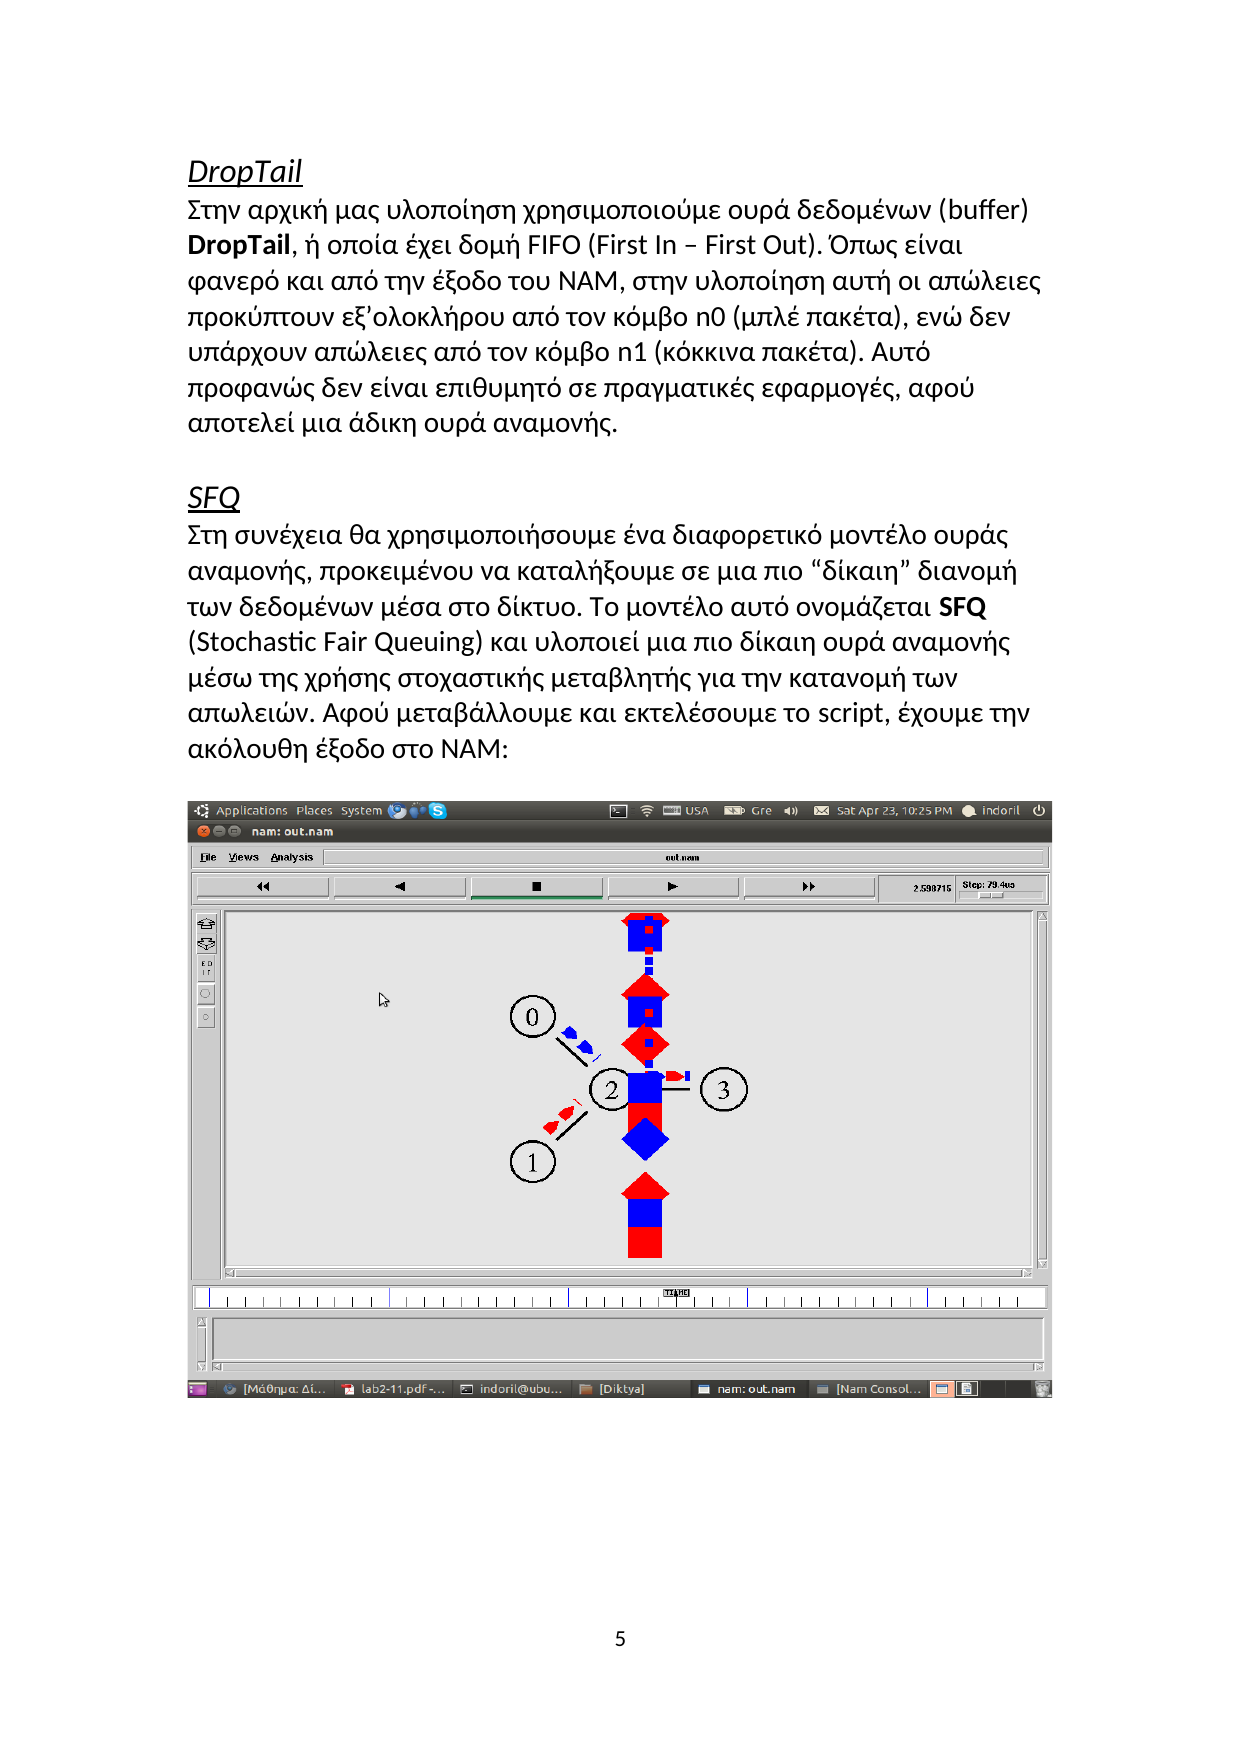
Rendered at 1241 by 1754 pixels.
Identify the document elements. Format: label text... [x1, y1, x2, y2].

text DropTail [187, 150, 1053, 191]
text Στην αρχική μας υλοποίηση χρησιμοποιούμε ουρά δεδομένων (buffer) DropTail, ή οποία έχει δομή FIFO (First In – First Out). Όπως είναι φανερό και από την έξοδο του NAM, στην υλοποίηση αυτή οι απώλειες προκύπτουν εξ’ολοκλήρου από τον κόμβο n0 (μπλέ πακέτα), ενώ δεν υπάρχουν απώλειες από τον κόμβο n1 (κόκκινα πακέτα). Αυτό προφανώς δεν είναι επιθυμητό σε πραγματικές εφαρμογές, αφού αποτελεί μια άδικη ουρά αναμονής. [187, 191, 1053, 440]
text Στη συνέχεια θα χρησιμοποιήσουμε ένα διαφορετικό μοντέλο ουράς αναμονής, προκειμένου να καταλήξουμε σε μια πιο “δίκαιη” διανομή των δεδομένων μέσα στο δίκτυο. Το μοντέλο αυτό ονομάζεται SFQ (Stochastic Fair Queuing) και υλοποιεί μια πιο δίκαιη ουρά αναμονής μέσω της χρήσης στοχαστικής μεταβλητής για την κατανομή των απωλειών. Αφού μεταβάλλουμε και εκτελέσουμε το script, έχουμε την ακόλουθη έξοδο στο ΝΑΜ: [187, 516, 1053, 766]
picture [187, 801, 1053, 1398]
text SFQ [187, 476, 1053, 516]
